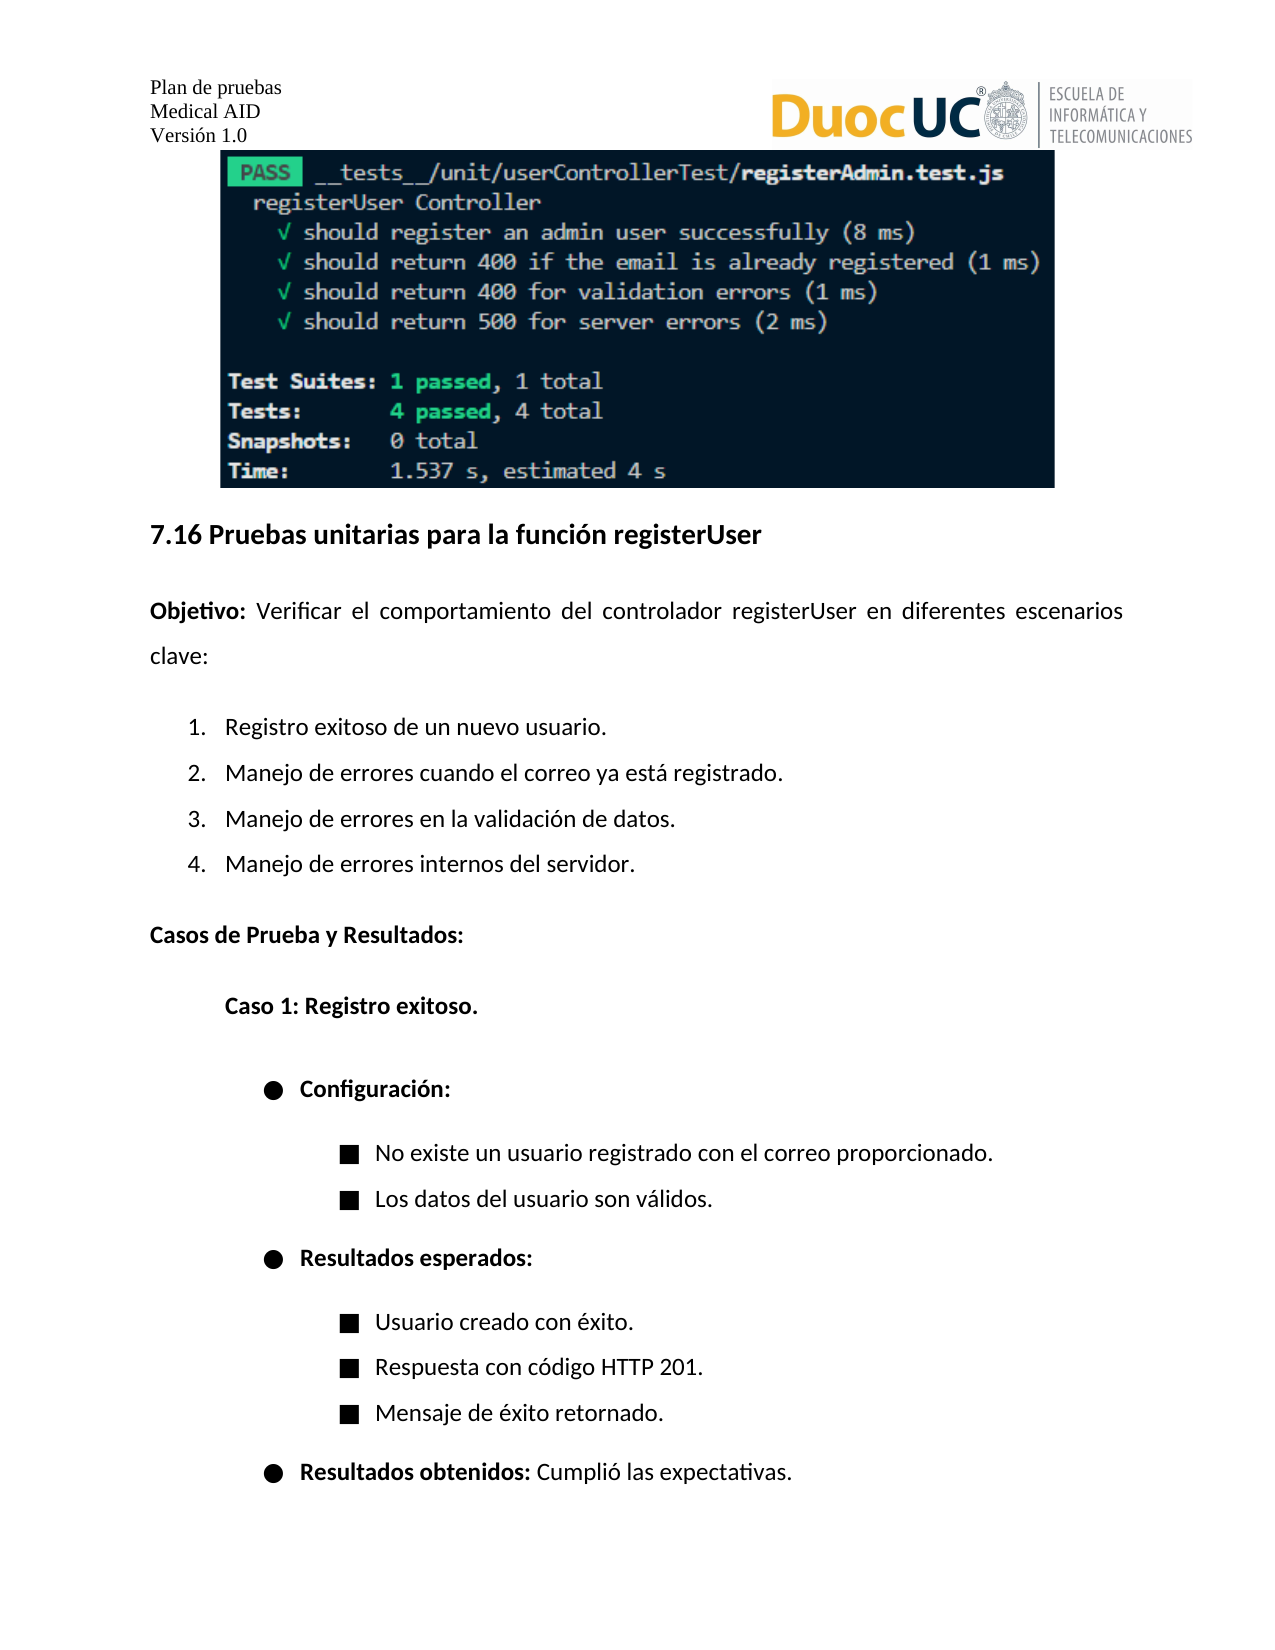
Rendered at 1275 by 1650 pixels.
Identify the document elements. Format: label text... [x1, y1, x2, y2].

text Caso 1: Registro exitoso. [225, 990, 1125, 1020]
subtitle Objetivo: Verificar el comportamiento del controlador registerUser en diferentes escenarios clave: [150, 595, 1125, 671]
subtitle Casos de Prueba y Resultados: [150, 919, 1125, 950]
list Configuración: [262, 1061, 1125, 1112]
list Los datos del usuario son válidos. [337, 1183, 1125, 1214]
list Respuesta con código HTTP 201. [337, 1352, 1125, 1382]
list Registro exitoso de un nuevo usuario. [187, 711, 1125, 742]
list Manejo de errores cuando el correo ya está registrado. [187, 757, 1125, 787]
list No existe un usuario registrado con el correo proporcionado. [337, 1137, 1125, 1168]
picture [220, 79, 1193, 488]
text 7.16 Pruebas unitarias para la función registerUser [150, 516, 1125, 552]
list Usuario creado con éxito. [337, 1306, 1125, 1336]
list Manejo de errores en la validación de datos. [187, 803, 1125, 833]
list Manejo de errores internos del servidor. [187, 848, 1125, 879]
list Resultados obtenidos: Cumplió las expectativas. [262, 1443, 1125, 1494]
list Mensaje de éxito retornado. [337, 1397, 1125, 1428]
list Resultados esperados: [262, 1229, 1125, 1280]
